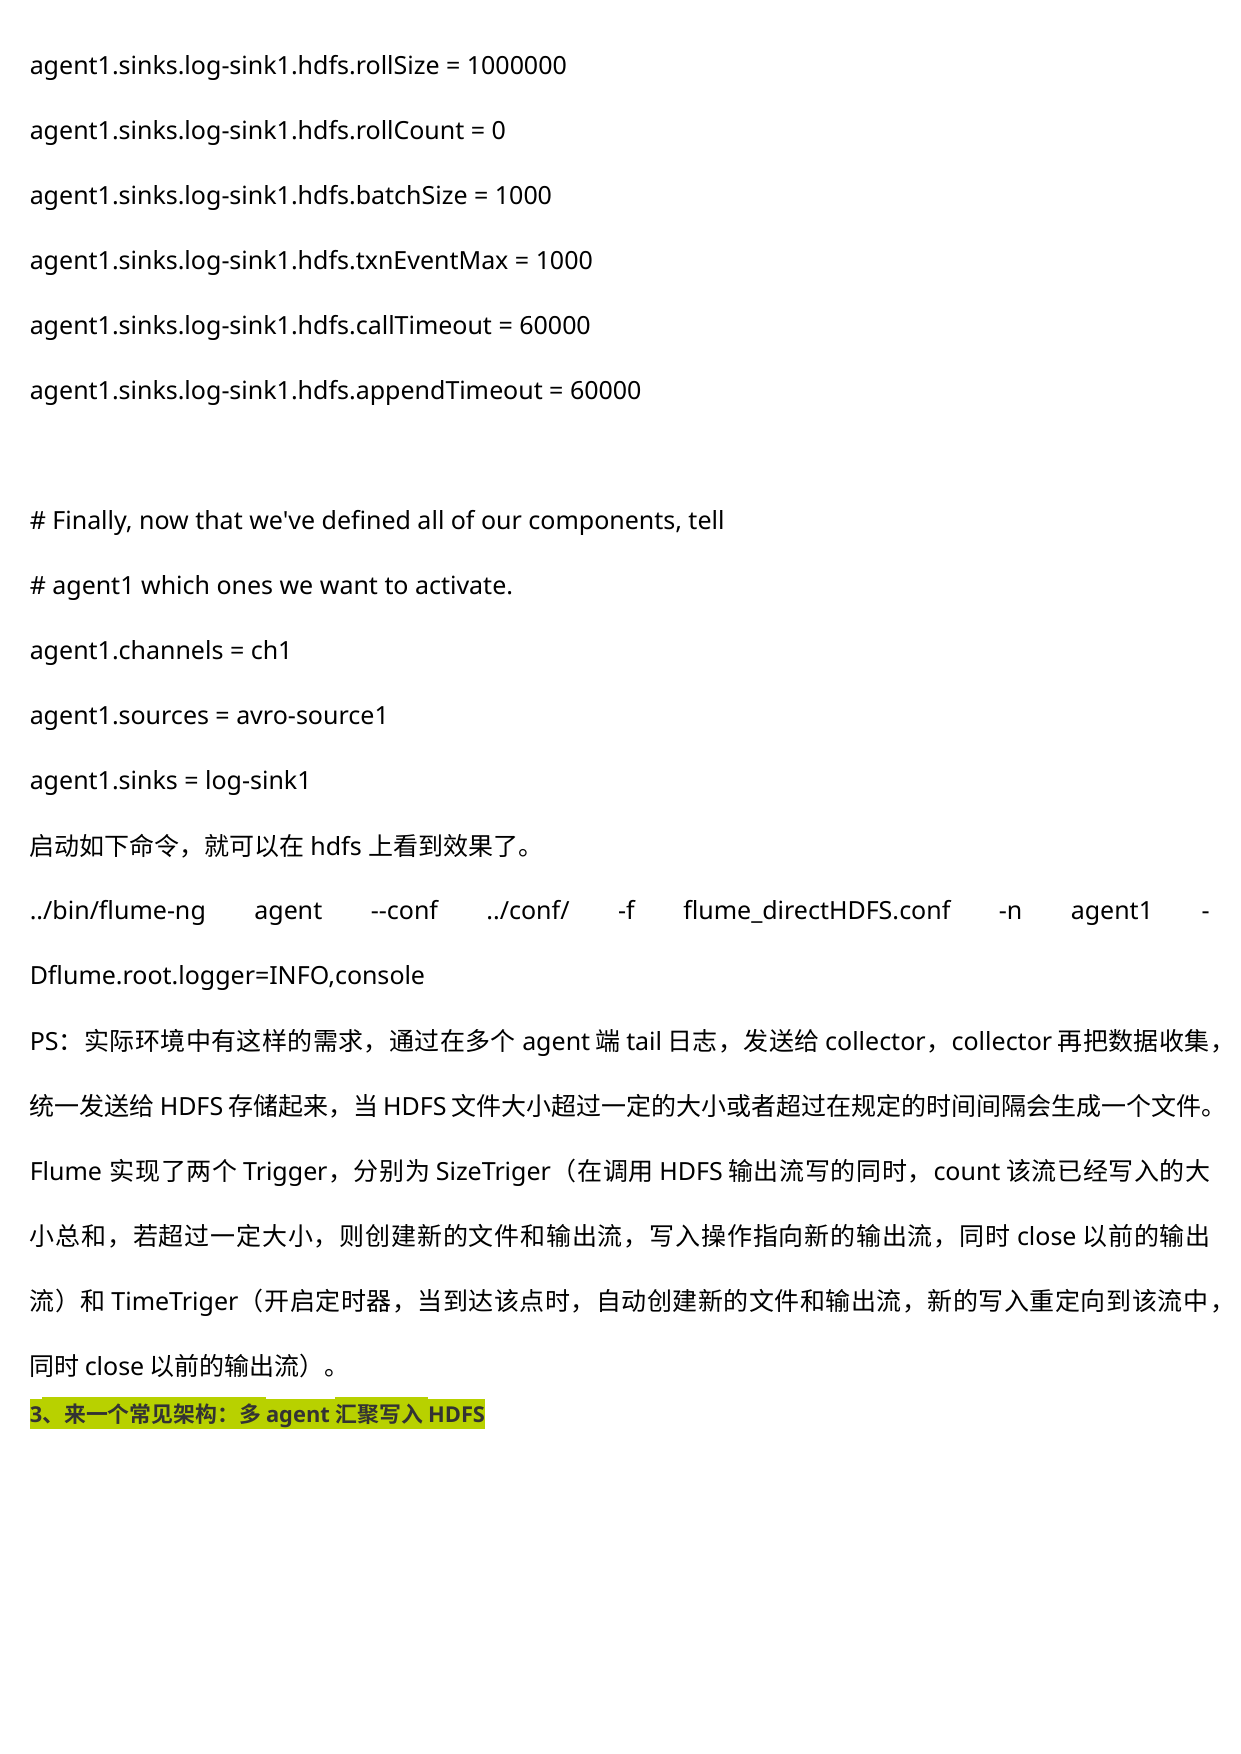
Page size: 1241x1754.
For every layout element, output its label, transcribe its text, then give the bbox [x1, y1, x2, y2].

list # agent1 which ones we want to activate. [29, 552, 1211, 617]
list agent1.sinks.log-sink1.hdfs.rollSize = 1000000 [29, 32, 1211, 97]
list agent1.sinks.log-sink1.hdfs.batchSize = 1000 [29, 162, 1211, 227]
list agent1.sinks = log-sink1 [29, 747, 1211, 812]
list agent1.channels = ch1 [29, 617, 1211, 682]
list agent1.sinks.log-sink1.hdfs.rollCount = 0 [29, 97, 1211, 162]
list agent1.sinks.log-sink1.hdfs.callTimeout = 60000 [29, 292, 1211, 357]
list agent1.sinks.log-sink1.hdfs.txnEventMax = 1000 [29, 227, 1211, 292]
list agent1.sources = avro-source1 [29, 682, 1211, 747]
list 启动如下命令，就可以在 hdfs 上看到效果了。 [29, 812, 1211, 877]
list agent1.sinks.log-sink1.hdfs.appendTimeout = 60000 [29, 357, 1211, 422]
list 3、来一个常见架构：多 agent 汇聚写入 HDFS [428, 1397, 1211, 1429]
list ../bin/flume-ng agent --conf ../conf/ -f flume_directHDFS.conf -n agent1 -Dflume.root.logger=INFO,console [29, 877, 1211, 1007]
list # Finally, now that we've defined all of our components, tell [29, 487, 1211, 552]
list PS：实际环境中有这样的需求，通过在多个agent端tail日志，发送给collector，collector再把数据收集，统一发送给HDFS存储起来，当HDFS文件大小超过一定的大小或者超过在规定的时间间隔会生成一个文件。 Flume 实现了两个Trigger，分别为SizeTriger（在调用HDFS输出流写的同时，count该流已经写入的大小总和，若超过一定大小，则创建新的文件和输出流，写入操作指向新的输出流，同时close以前的输出流）和TimeTriger（开启定时器，当到达该点时，自动创建新的文件和输出流，新的写入重定向到该流中，同时close以前的输出流）。 [29, 1007, 1211, 1397]
